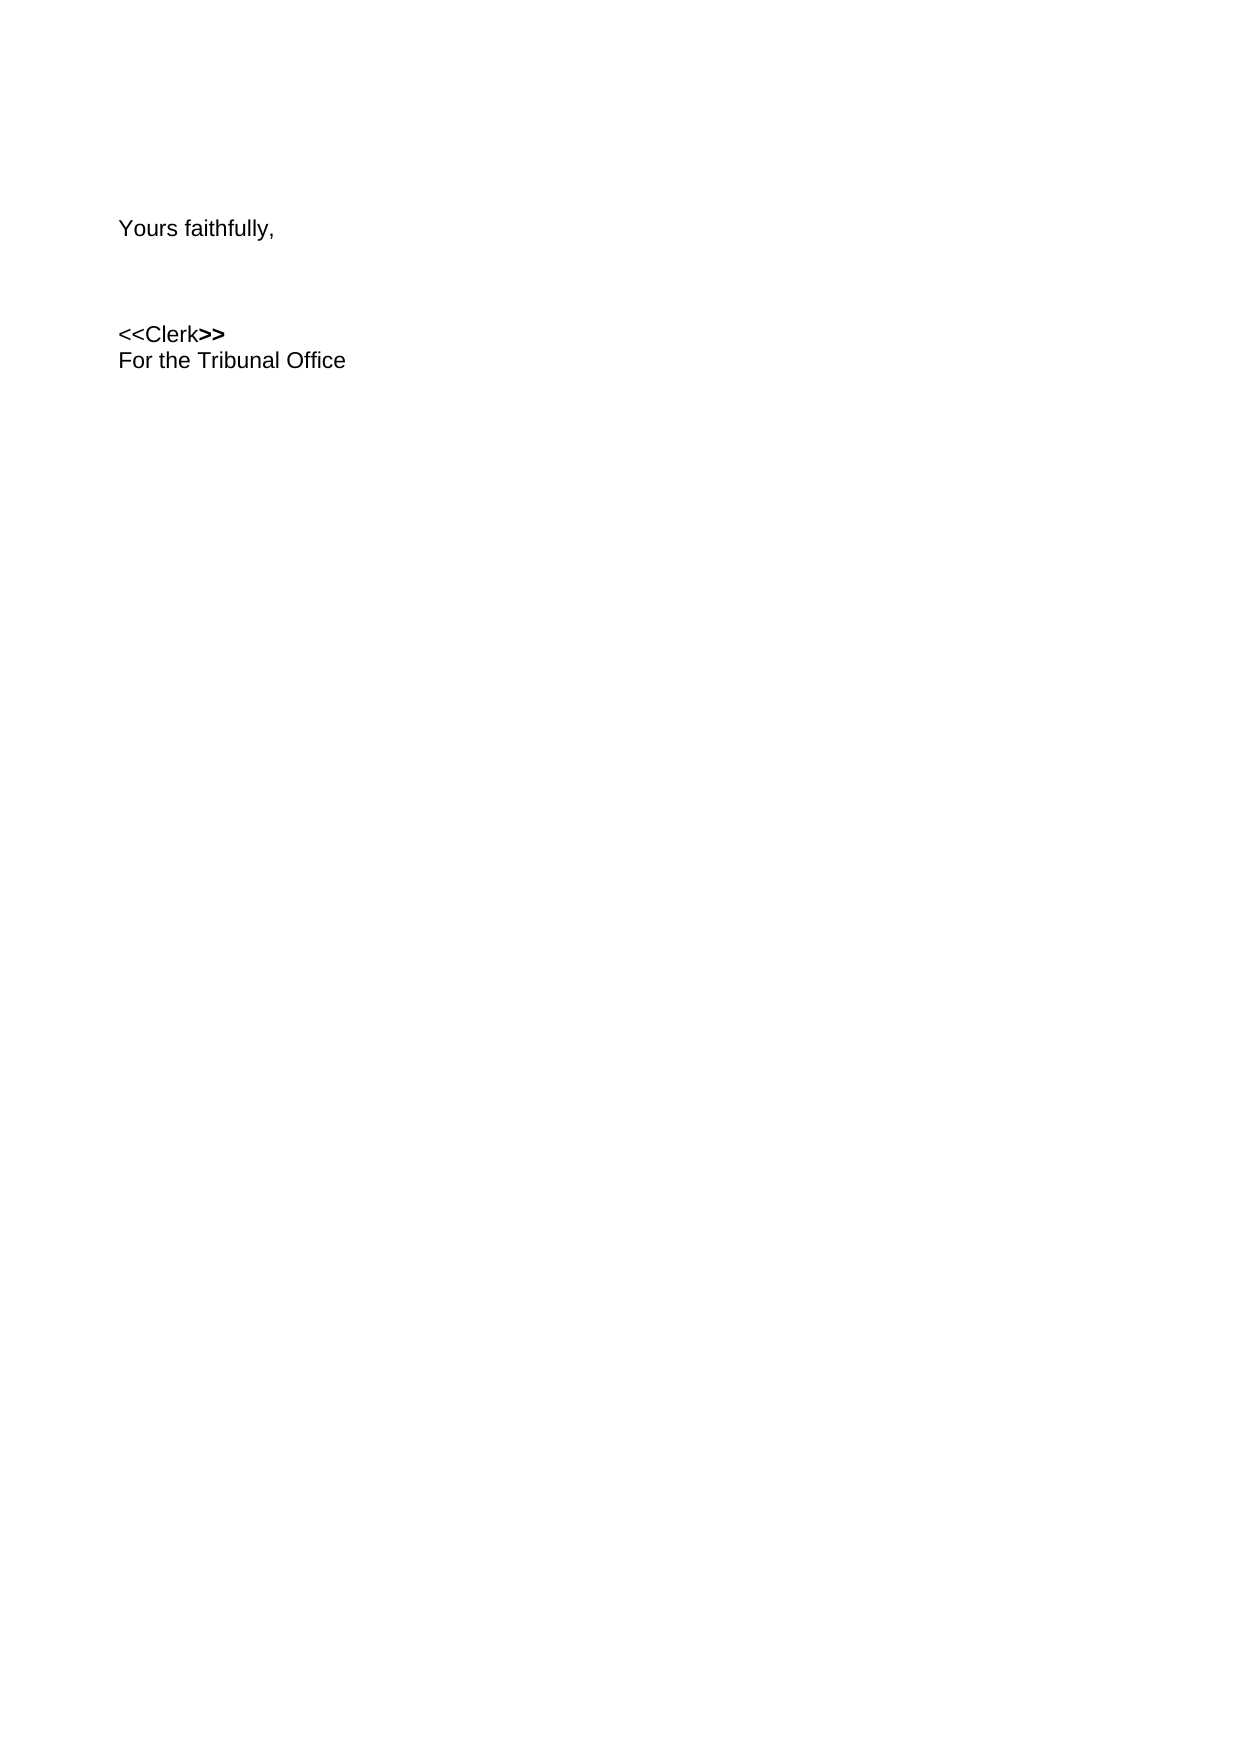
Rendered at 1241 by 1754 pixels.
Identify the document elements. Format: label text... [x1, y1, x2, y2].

table_header Yours faithfully, <<Clerk>> For the Tribunal Office [114, 215, 661, 399]
